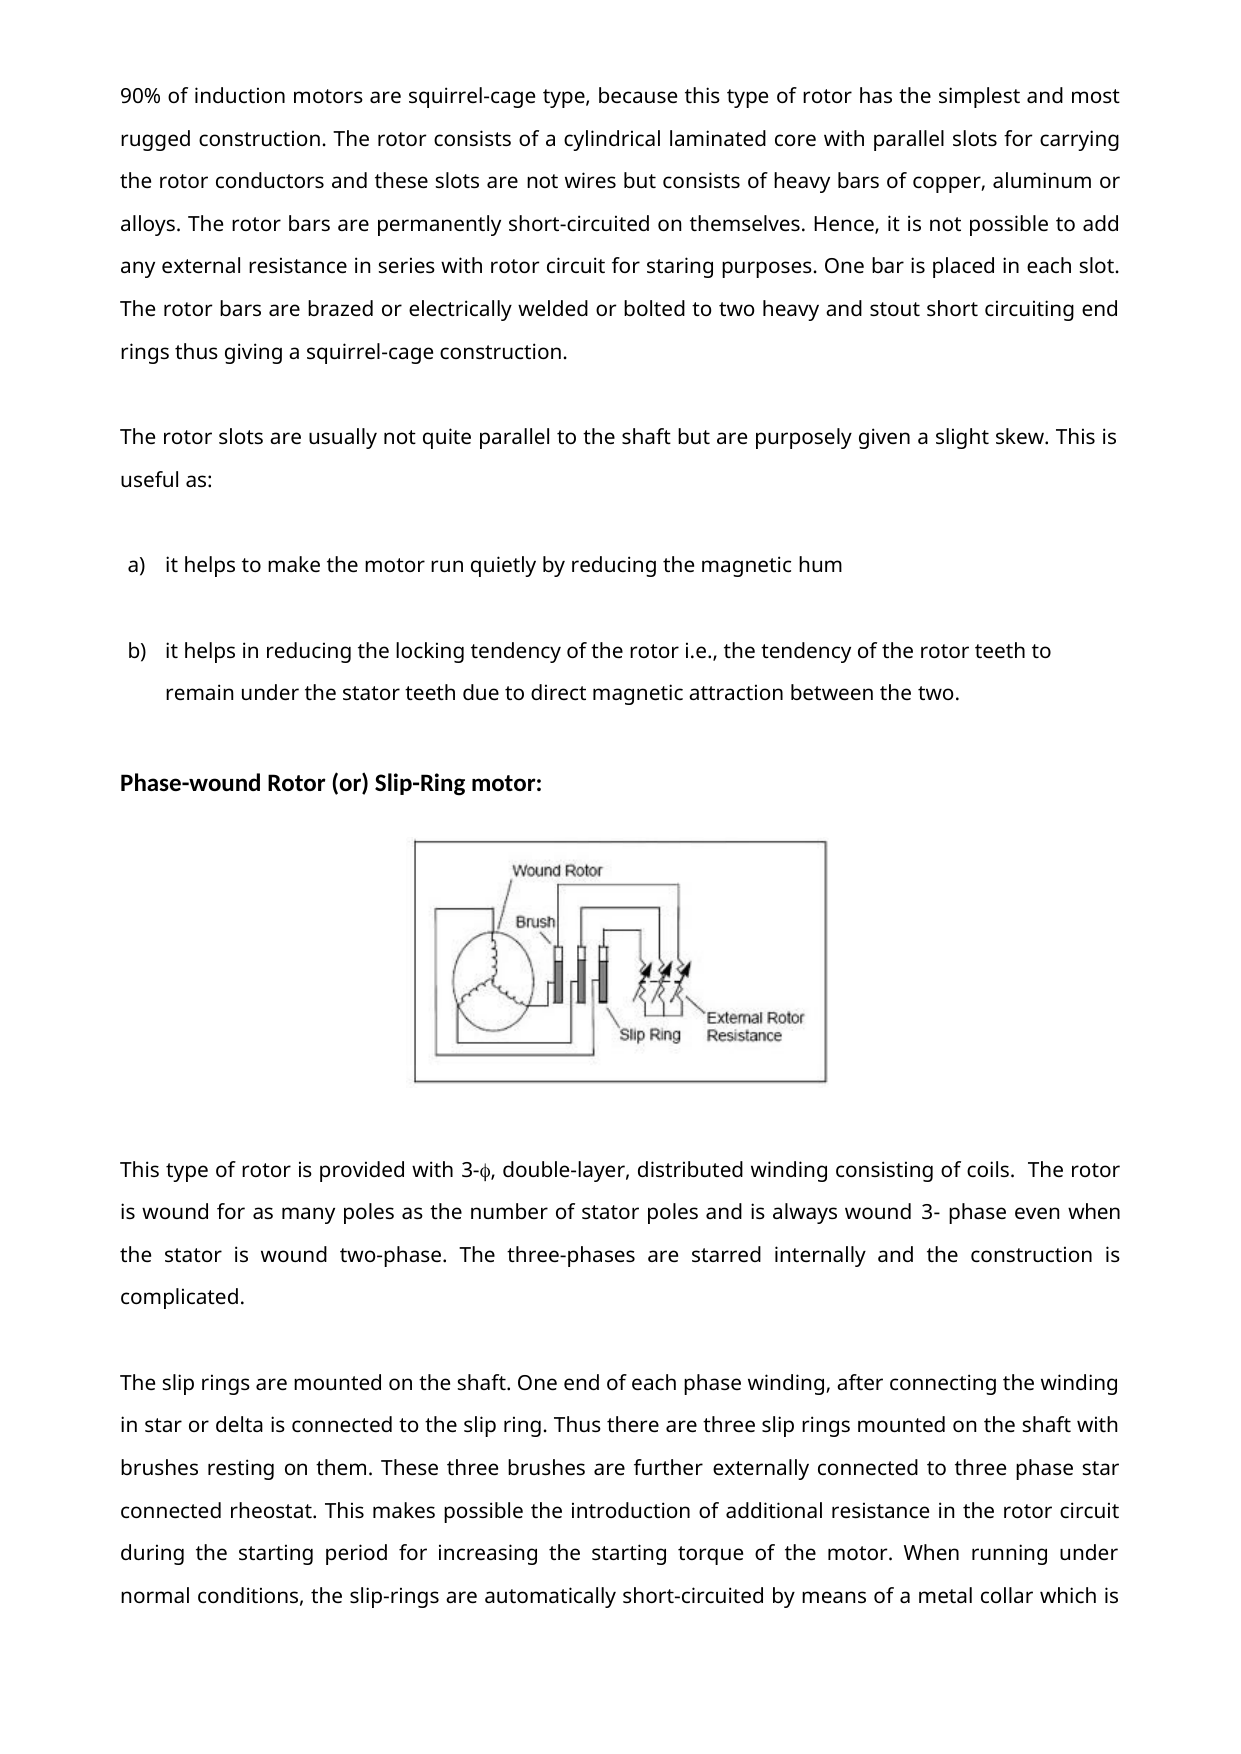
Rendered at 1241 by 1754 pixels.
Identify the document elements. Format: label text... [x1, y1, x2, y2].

text The rotor slots are usually not quite parallel to the shaft but are purposely given a slight skew. This is useful as: [120, 422, 1120, 493]
picture [406, 837, 829, 1088]
list it helps in reducing the locking tendency of the rotor i.e., the tendency of the rotor teeth to remain under the stator teeth due to direct magnetic attraction between the two. [127, 636, 1120, 707]
list it helps to make the motor run quietly by reducing the magnetic hum [127, 551, 1194, 579]
text 90% of induction motors are squirrel-cage type, because this type of rotor has the simplest and most rugged construction. The rotor consists of a cylindrical laminated core with parallel slots for carrying the rotor conductors and these slots are not wires but consists of heavy bars of copper, aluminum or alloys. The rotor bars are permanently short-circuited on themselves. Hence, it is not possible to add any external resistance in series with rotor circuit for staring purposes. One bar is placed in each slot. The rotor bars are brazed or electrically welded or bolted to two heavy and stout short circuiting end rings thus giving a squirrel-cage construction. [120, 81, 1121, 365]
text This type of rotor is provided with 3-, double-layer, distributed winding consisting of coils. The rotor is wound for as many poles as the number of stator poles and is always wound 3- phase even when the stator is wound two-phase. The three-phases are starred internally and the construction is complicated. [120, 1155, 1121, 1311]
subtitle Phase-wound Rotor (or) Slip-Ring motor: [120, 767, 1194, 797]
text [120, 1368, 1121, 1609]
